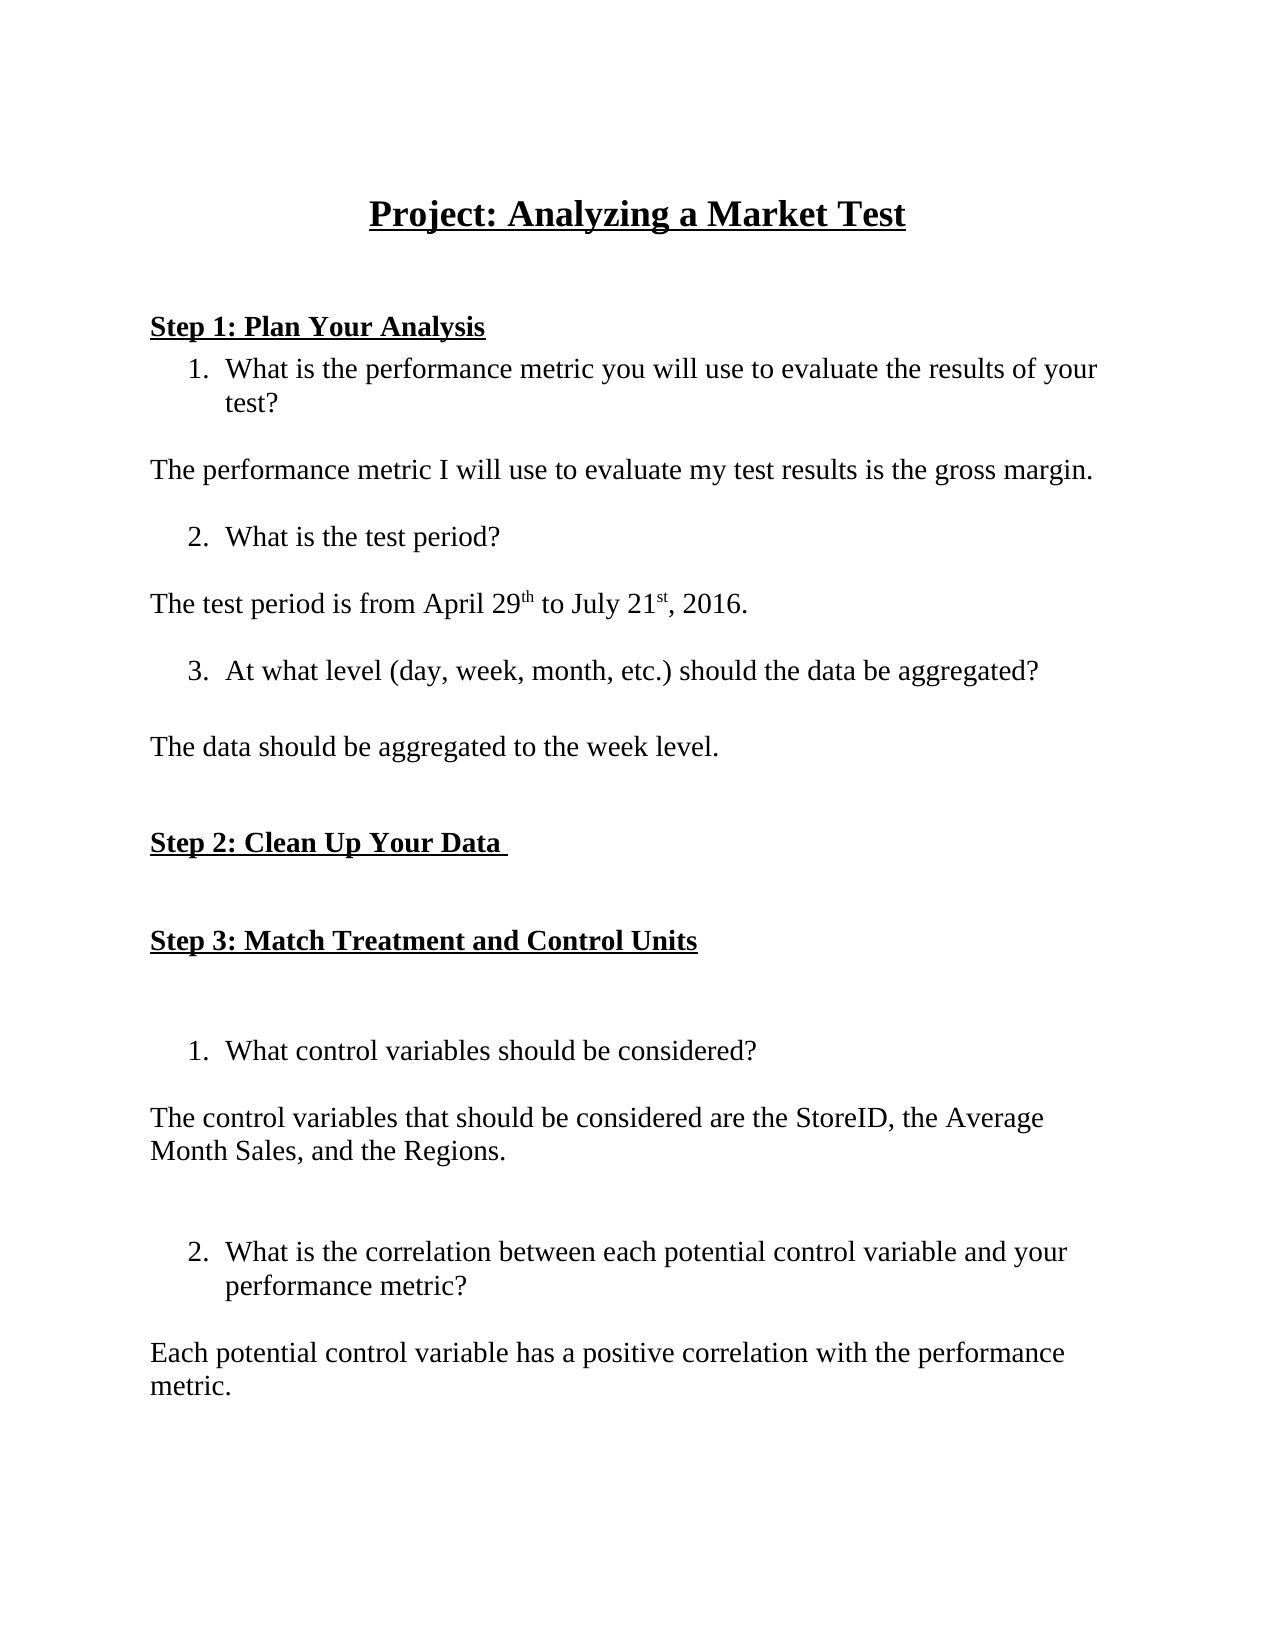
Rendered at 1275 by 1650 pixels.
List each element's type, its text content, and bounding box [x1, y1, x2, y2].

text Each potential control variable has a positive correlation with the performance metric. [150, 1335, 1125, 1402]
list What is the test period? [187, 519, 1125, 553]
text The control variables that should be considered are the StoreID, the Average Month Sales, and the Regions. [150, 1100, 1125, 1167]
list What control variables should be considered? [187, 1033, 1125, 1066]
list What is the correlation between each potential control variable and your performance metric? [187, 1234, 1125, 1301]
subtitle Step 2: Clean Up Your Data [150, 825, 1125, 859]
subtitle Step 1: Plan Your Analysis [150, 309, 1125, 342]
subtitle Step 3: Match Treatment and Control Units [150, 923, 1125, 957]
text The performance metric I will use to evaluate my test results is the gross margin. [150, 452, 1125, 486]
text The test period is from April 29th to July 21st, 2016. [150, 586, 1125, 620]
list At what level (day, week, month, etc.) should the data be aggregated? [187, 653, 1125, 687]
subtitle Project: Analyzing a Market Test [150, 192, 1125, 235]
list What is the performance metric you will use to evaluate the results of your test? [187, 352, 1125, 419]
text The data should be aggregated to the week level. [150, 729, 1125, 762]
